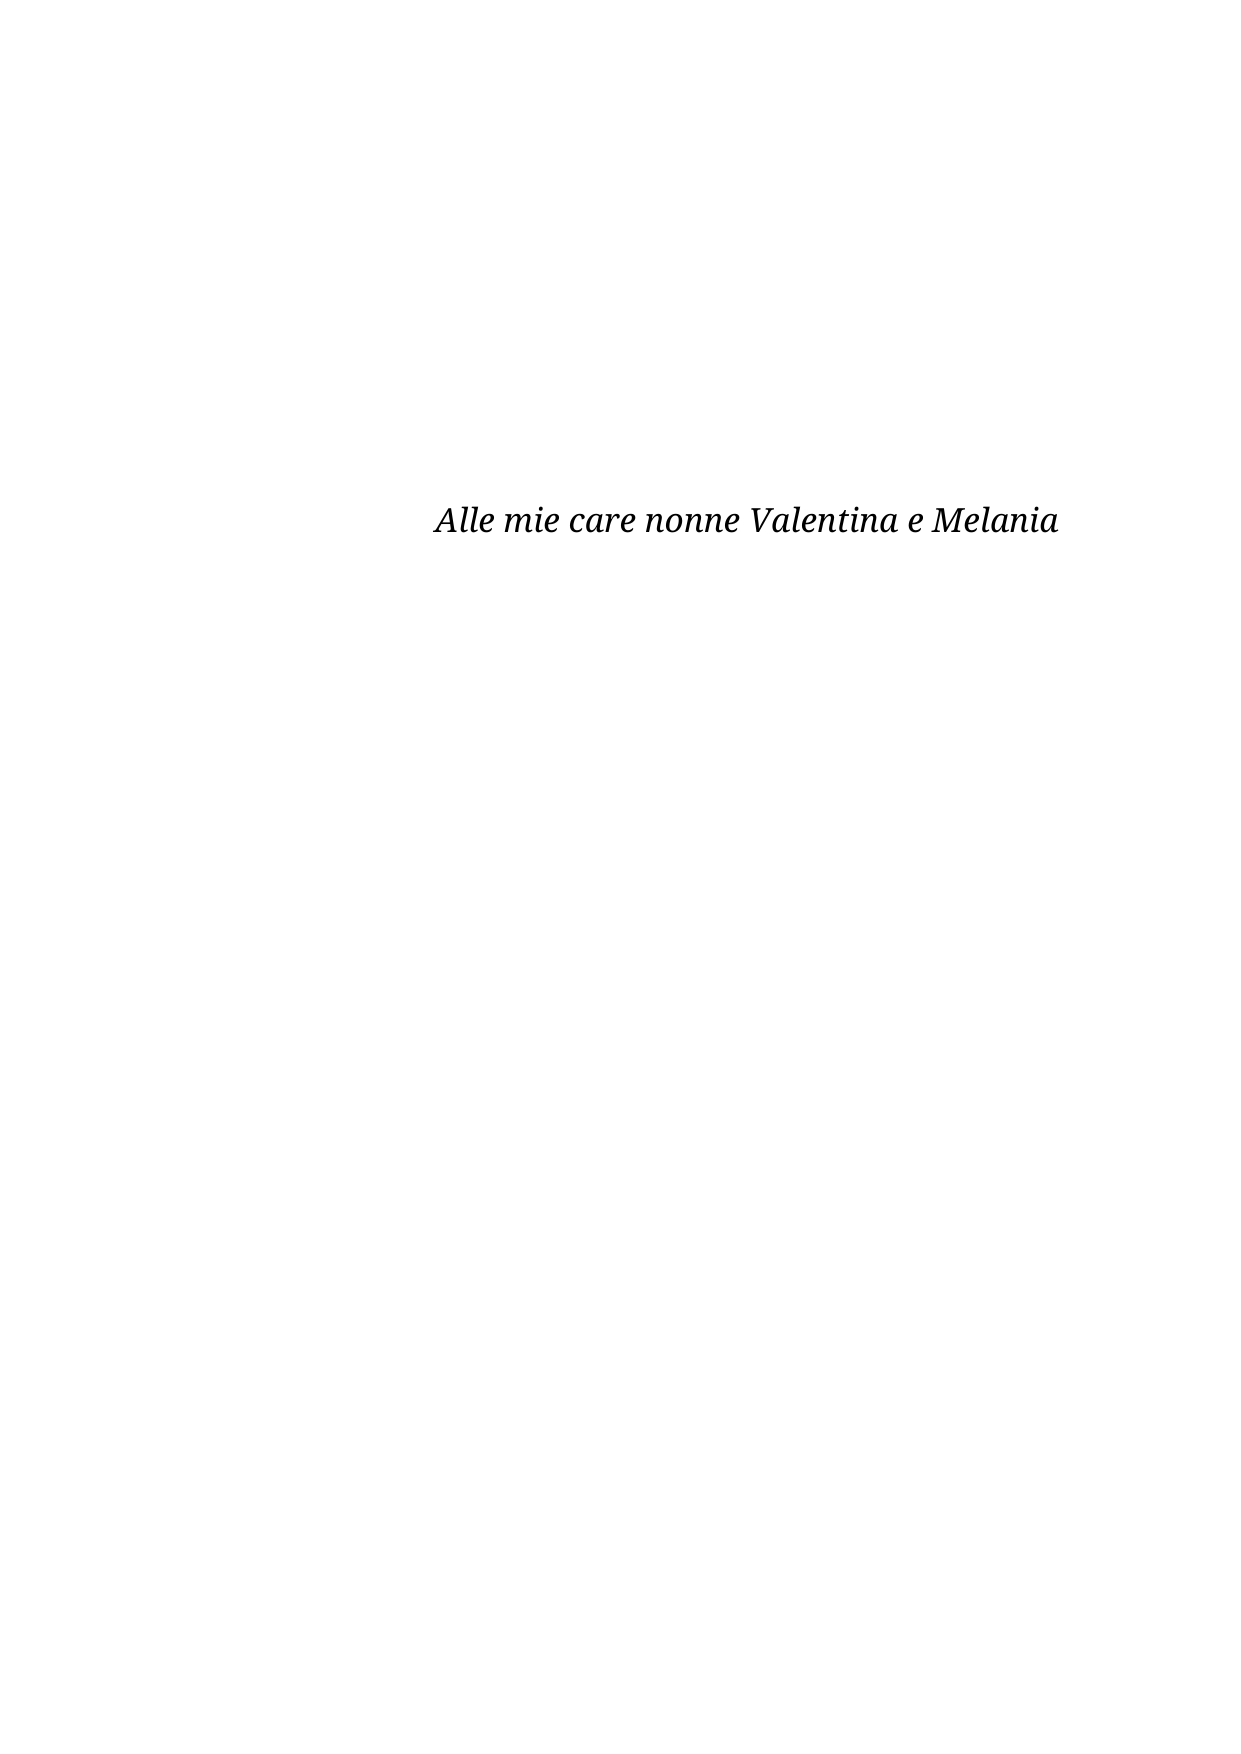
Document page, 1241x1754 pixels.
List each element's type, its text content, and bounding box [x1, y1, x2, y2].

text Alle mie care nonne Valentina e Melania [207, 496, 1063, 542]
